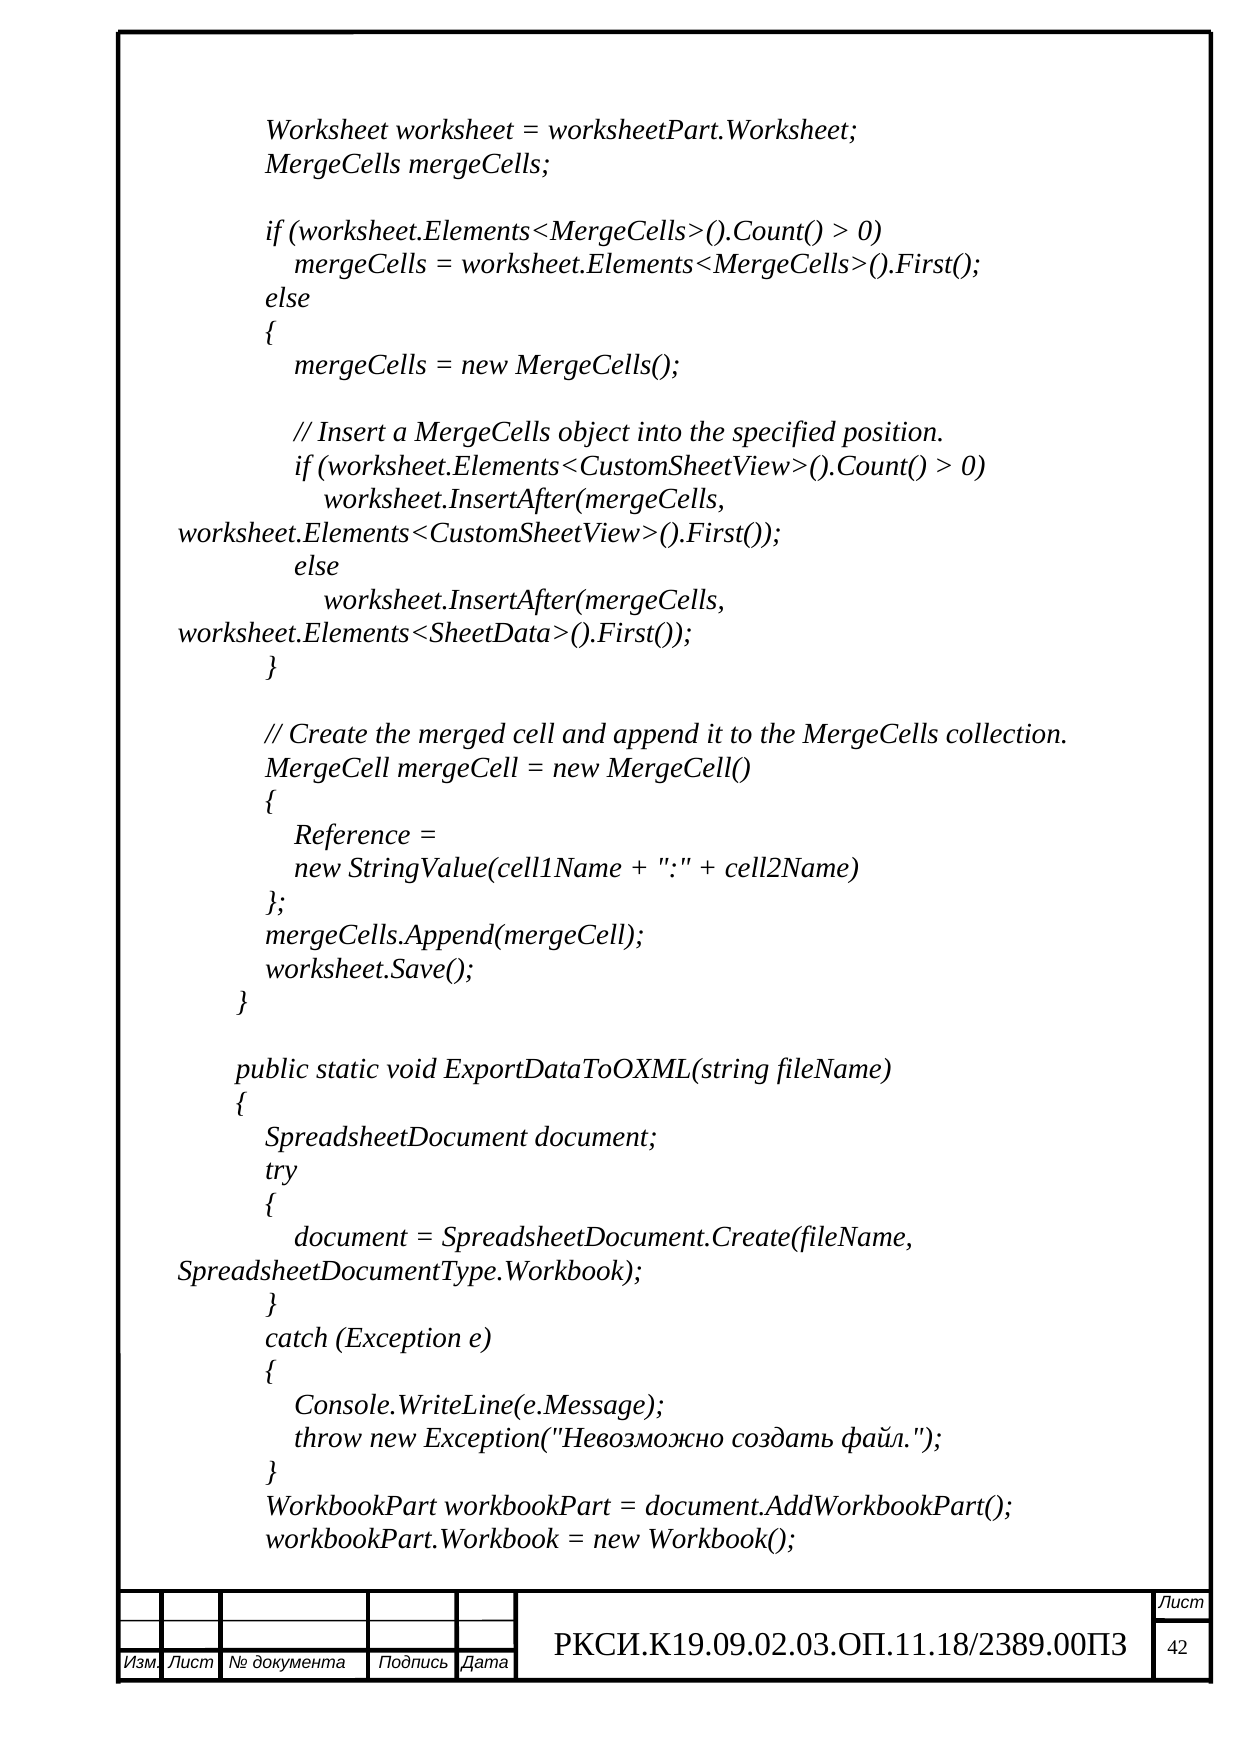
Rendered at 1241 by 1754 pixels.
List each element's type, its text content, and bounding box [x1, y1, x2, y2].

text } [177, 649, 1152, 683]
text MergeCells mergeCells; [177, 146, 1152, 179]
text WorkbookPart workbookPart = document.AddWorkbookPart(); [177, 1488, 1152, 1521]
text worksheet.InsertAfter(mergeCells, worksheet.Elements<CustomSheetView>().First()); [177, 481, 1152, 548]
text worksheet.InsertAfter(mergeCells, worksheet.Elements<SheetData>().First()); [177, 582, 1152, 649]
text if (worksheet.Elements<MergeCells>().Count() > 0) [177, 213, 1152, 247]
text } [177, 1286, 1152, 1320]
text } [177, 1454, 1152, 1488]
text }; [177, 884, 1152, 917]
text try [177, 1152, 1152, 1186]
text throw new Exception("Невозможно создать файл."); [177, 1421, 1152, 1454]
text { [177, 1353, 1152, 1387]
text { [177, 783, 1152, 817]
text Reference = [177, 817, 1152, 850]
text mergeCells = new MergeCells(); [177, 347, 1152, 381]
text SpreadsheetDocument document; [177, 1119, 1152, 1152]
text new StringValue(cell1Name + ":" + cell2Name) [177, 850, 1152, 884]
text public static void ExportDataToOXML(string fileName) [177, 1052, 1152, 1085]
text mergeCells = worksheet.Elements<MergeCells>().First(); [177, 247, 1152, 280]
text { [177, 1085, 1152, 1119]
text catch (Exception e) [177, 1320, 1152, 1353]
text mergeCells.Append(mergeCell); [177, 917, 1152, 951]
text if (worksheet.Elements<CustomSheetView>().Count() > 0) [177, 448, 1152, 481]
text // Create the merged cell and append it to the MergeCells collection. [177, 716, 1152, 750]
text MergeCell mergeCell = new MergeCell() [177, 750, 1152, 783]
text else [177, 548, 1152, 582]
text workbookPart.Workbook = new Workbook(); [177, 1521, 1152, 1555]
text Worksheet worksheet = worksheetPart.Worksheet; [177, 112, 1152, 146]
text { [177, 1186, 1152, 1219]
text worksheet.Save(); [177, 951, 1152, 984]
text } [177, 984, 1152, 1018]
text { [177, 314, 1152, 347]
text document = SpreadsheetDocument.Create(fileName, SpreadsheetDocumentType.Workbook); [177, 1219, 1152, 1286]
text Console.WriteLine(e.Message); [177, 1387, 1152, 1421]
text // Insert a MergeCells object into the specified position. [177, 414, 1152, 448]
text else [177, 280, 1152, 314]
